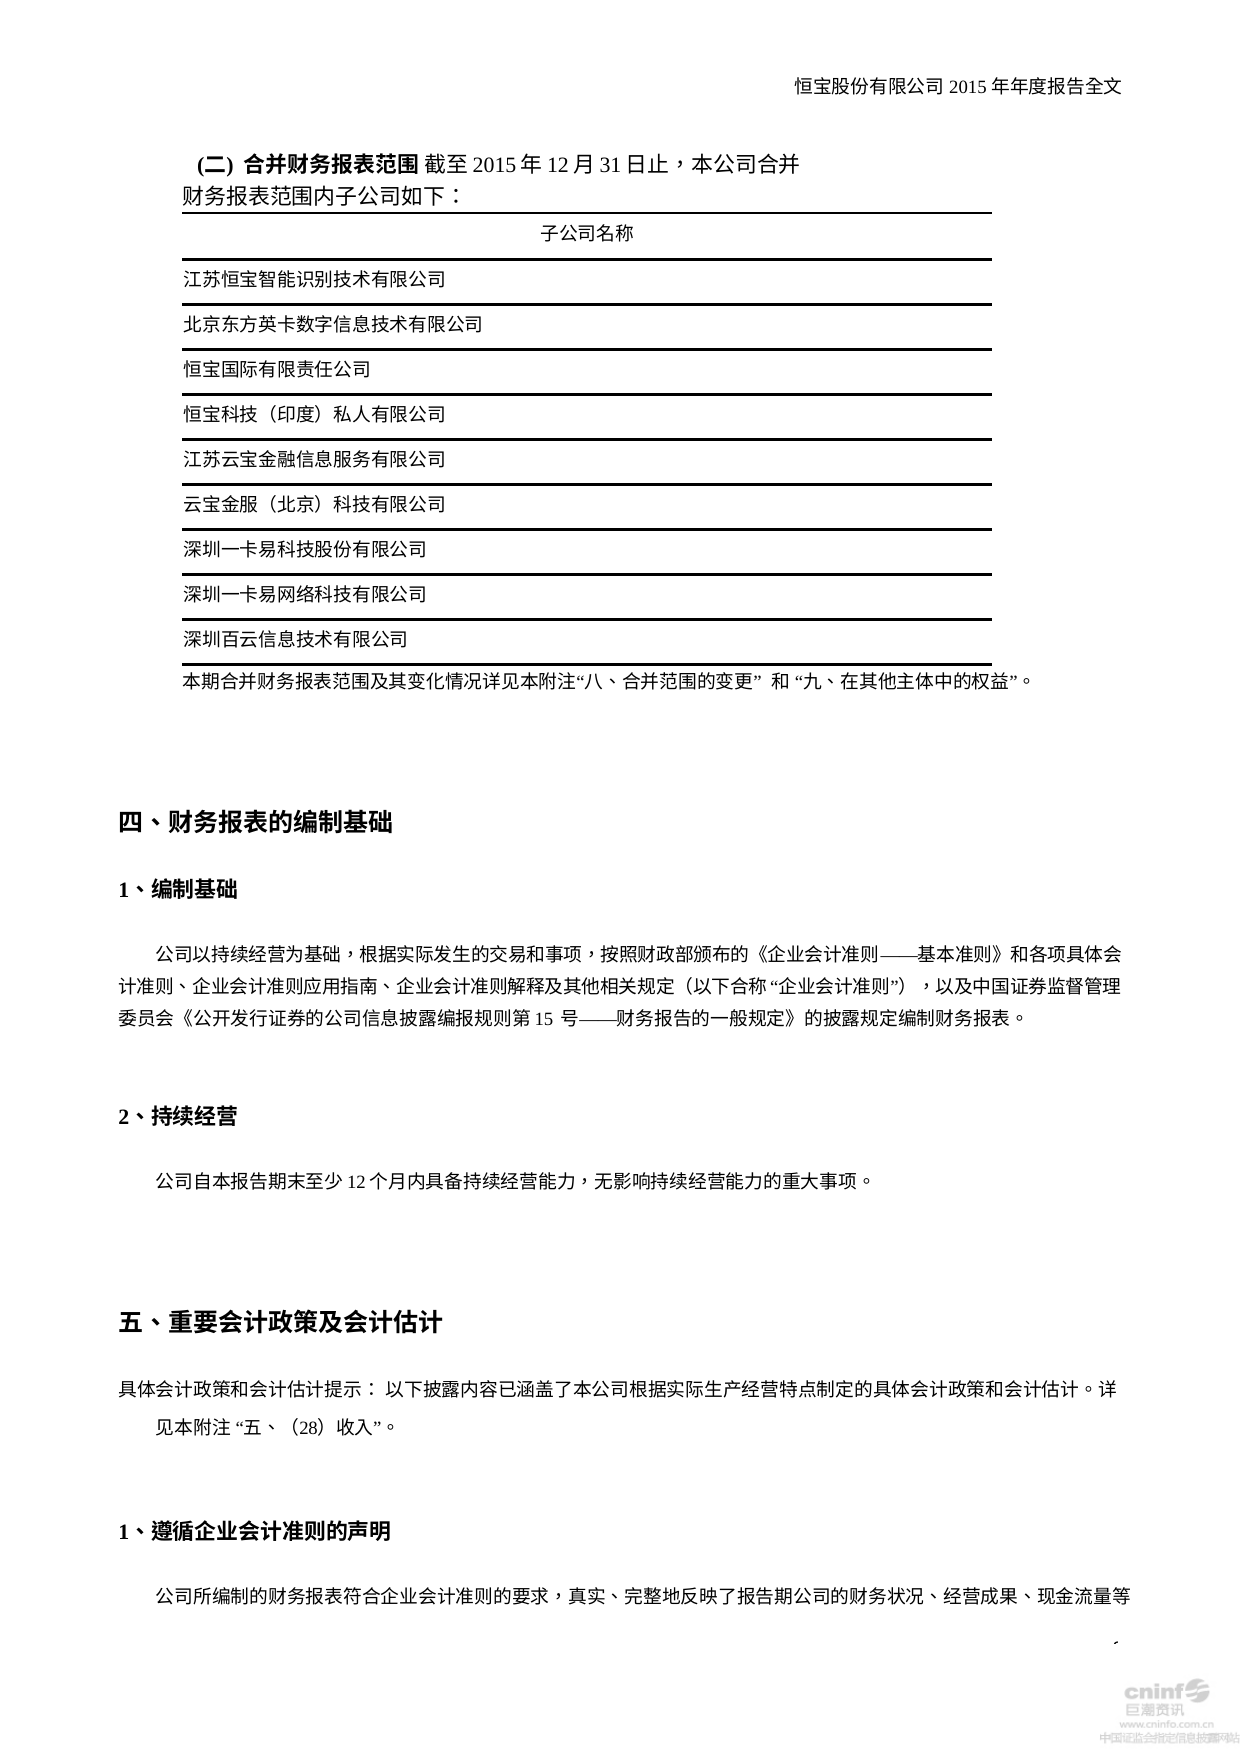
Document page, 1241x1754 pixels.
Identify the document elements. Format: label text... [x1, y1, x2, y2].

text 公司自本报告期末至少12个月内具备持续经营能力，无影响持续经营能力的重大事项。 [156, 1169, 1240, 1194]
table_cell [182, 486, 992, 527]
subtitle 2、持续经营 [118, 1101, 1240, 1131]
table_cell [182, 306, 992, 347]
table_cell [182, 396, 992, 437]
subtitle 1、遵循企业会计准则的声明 [118, 1516, 1240, 1546]
text 公司所编制的财务报表符合企业会计准则的要求，真实、完整地反映了报告期公司的财务状况、经营成果、现金流量等 [156, 1583, 1240, 1609]
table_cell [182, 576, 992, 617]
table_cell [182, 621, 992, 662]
text 具体会计政策和会计估计提示： 以下披露内容已涵盖了本公司根据实际生产经营特点制定的具体会计政策和会计估计。详见本附注 “五、（28）收入”。 [118, 1376, 1133, 1440]
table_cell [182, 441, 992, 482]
subtitle 五、重要会计政策及会计估计 [118, 1304, 1240, 1338]
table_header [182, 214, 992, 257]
subtitle 1、编制基础 [118, 874, 1240, 903]
picture [1099, 1673, 1241, 1754]
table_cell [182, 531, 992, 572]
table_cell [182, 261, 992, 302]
text 本期合并财务报表范围及其变化情况详见本附注“八、合并范围的变更” 和 “九、在其他主体中的权益”。 [182, 669, 1240, 694]
subtitle 四、财务报表的编制基础 [118, 804, 1240, 839]
text 公司以持续经营为基础，根据实际发生的交易和事项，按照财政部颁布的《企业会计准则——基本准则》和各项具体会 计准则、企业会计准则应用指南、企业会计准则解释及其他相关规定（以下合称“企业会计准则”），以及中国证券监督管理 委员会《公开发行证券的公司信息披露编报规则第15 号——财务报告的一般规定》的披露规定编制财务报表。 [118, 941, 1122, 1030]
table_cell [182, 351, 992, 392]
text (二) 合并财务报表范围 截至2015年12月31日止，本公司合并财务报表范围内子公司如下： [182, 149, 819, 210]
